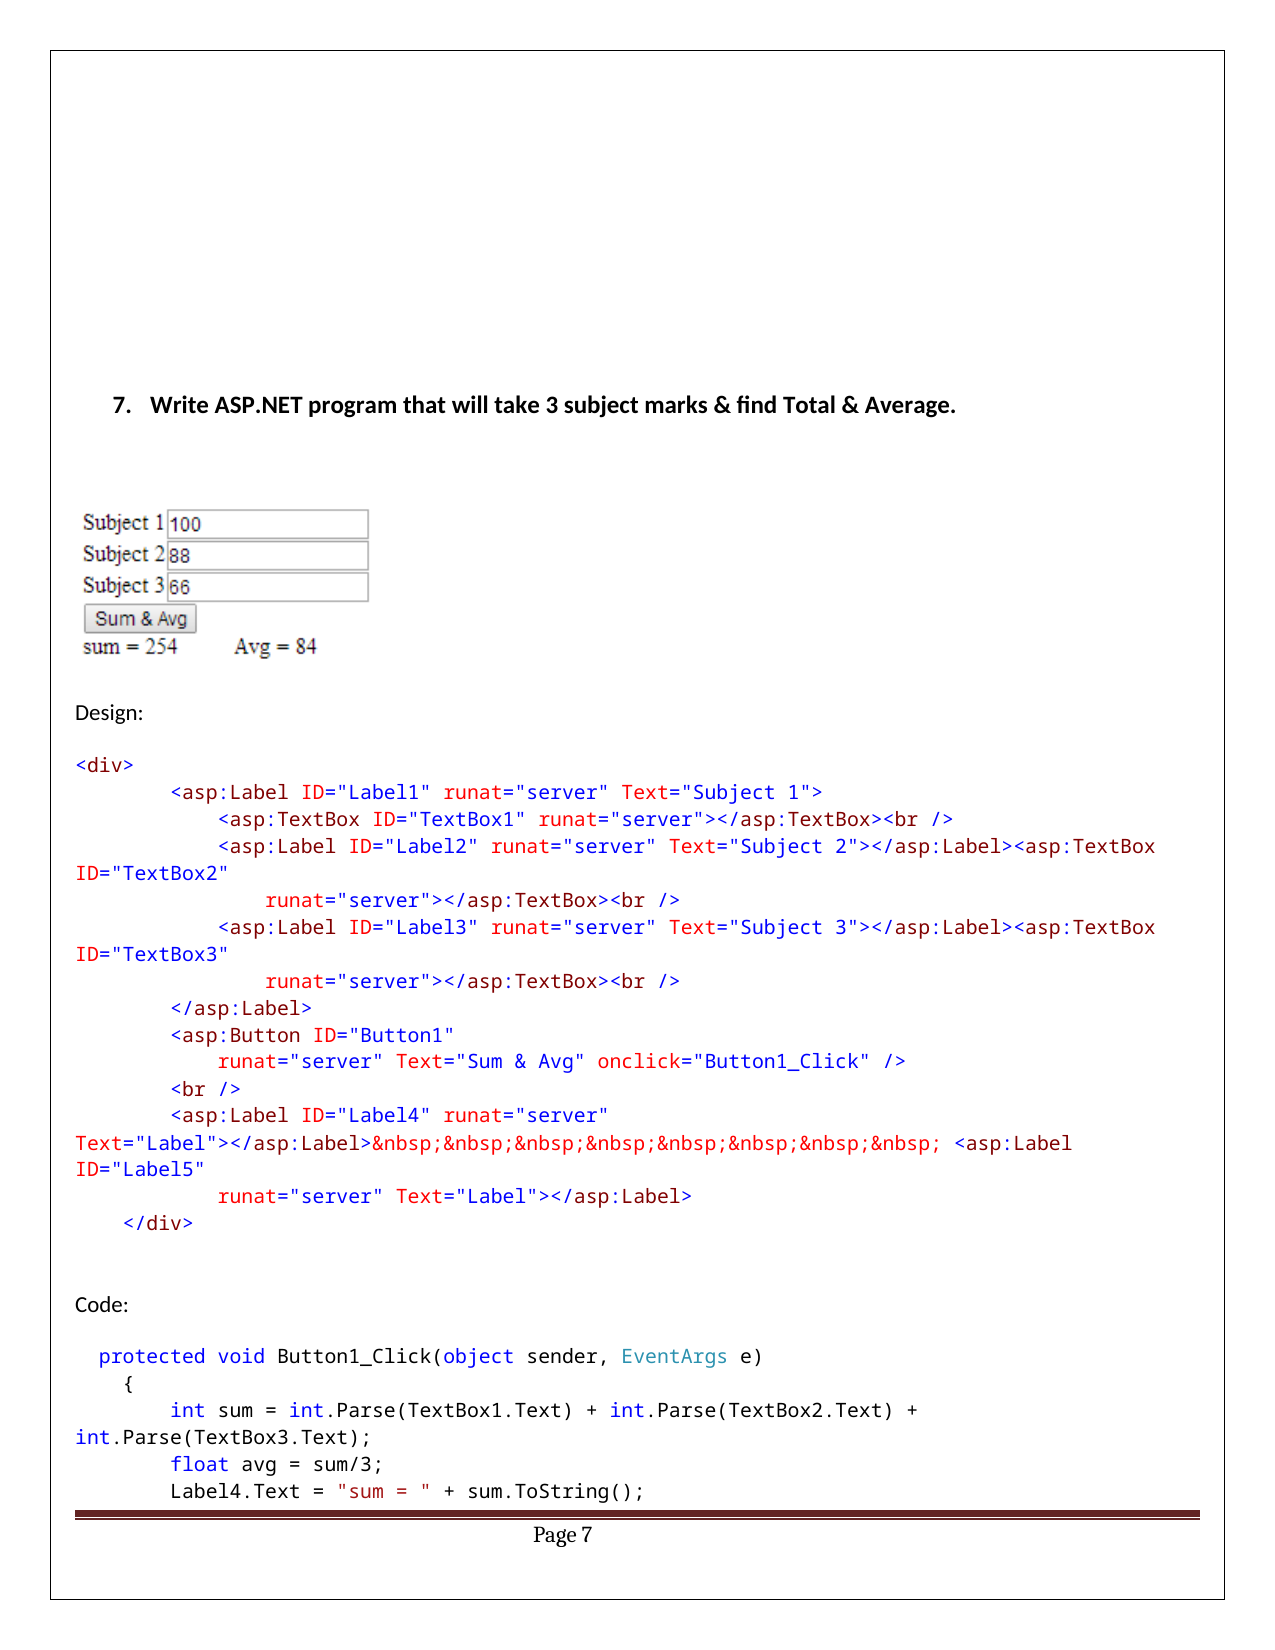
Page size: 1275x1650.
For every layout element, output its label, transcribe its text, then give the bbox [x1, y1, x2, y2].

text </div> [75, 1210, 1200, 1237]
text <asp:Label ID="Label1" runat="server" Text="Subject 1"> [75, 778, 1200, 805]
text </asp:Label> [75, 994, 1200, 1021]
text runat="server"></asp:TextBox><br /> [75, 967, 1200, 994]
text <asp:Label ID="Label2" runat="server" Text="Subject 2"></asp:Label><asp:TextBox ID="TextBox2" [75, 832, 1200, 886]
text Code: [75, 1290, 1200, 1318]
text <asp:Button ID="Button1" [75, 1021, 1200, 1048]
text Label4.Text = "sum = " + sum.ToString(); [75, 1478, 1200, 1504]
text runat="server"></asp:TextBox><br /> [75, 886, 1200, 913]
text float avg = sum/3; [75, 1451, 1200, 1478]
text <div> [75, 751, 1200, 778]
text <asp:Label ID="Label3" runat="server" Text="Subject 3"></asp:Label><asp:TextBox ID="TextBox3" [75, 913, 1200, 967]
text { [75, 1370, 1200, 1397]
text <br /> [75, 1075, 1200, 1102]
text runat="server" Text="Sum & Avg" onclick="Button1_Click" /> [75, 1048, 1200, 1075]
text <asp:TextBox ID="TextBox1" runat="server"></asp:TextBox><br /> [75, 805, 1200, 832]
picture [75, 498, 485, 673]
text int sum = int.Parse(TextBox1.Text) + int.Parse(TextBox2.Text) + int.Parse(TextBox3.Text); [75, 1397, 1200, 1451]
text Design: [75, 698, 1200, 726]
text protected void Button1_Click(object sender, EventArgs e) [75, 1343, 1200, 1370]
text runat="server" Text="Label"></asp:Label> [75, 1183, 1200, 1210]
list Write ASP.NET program that will take 3 subject marks & find Total & Average. [112, 389, 1200, 420]
text <asp:Label ID="Label4" runat="server" Text="Label"></asp:Label>&nbsp;&nbsp;&nbsp;&nbsp;&nbsp;&nbsp;&nbsp;&nbsp; <asp:Label ID="Label5" [75, 1102, 1200, 1183]
